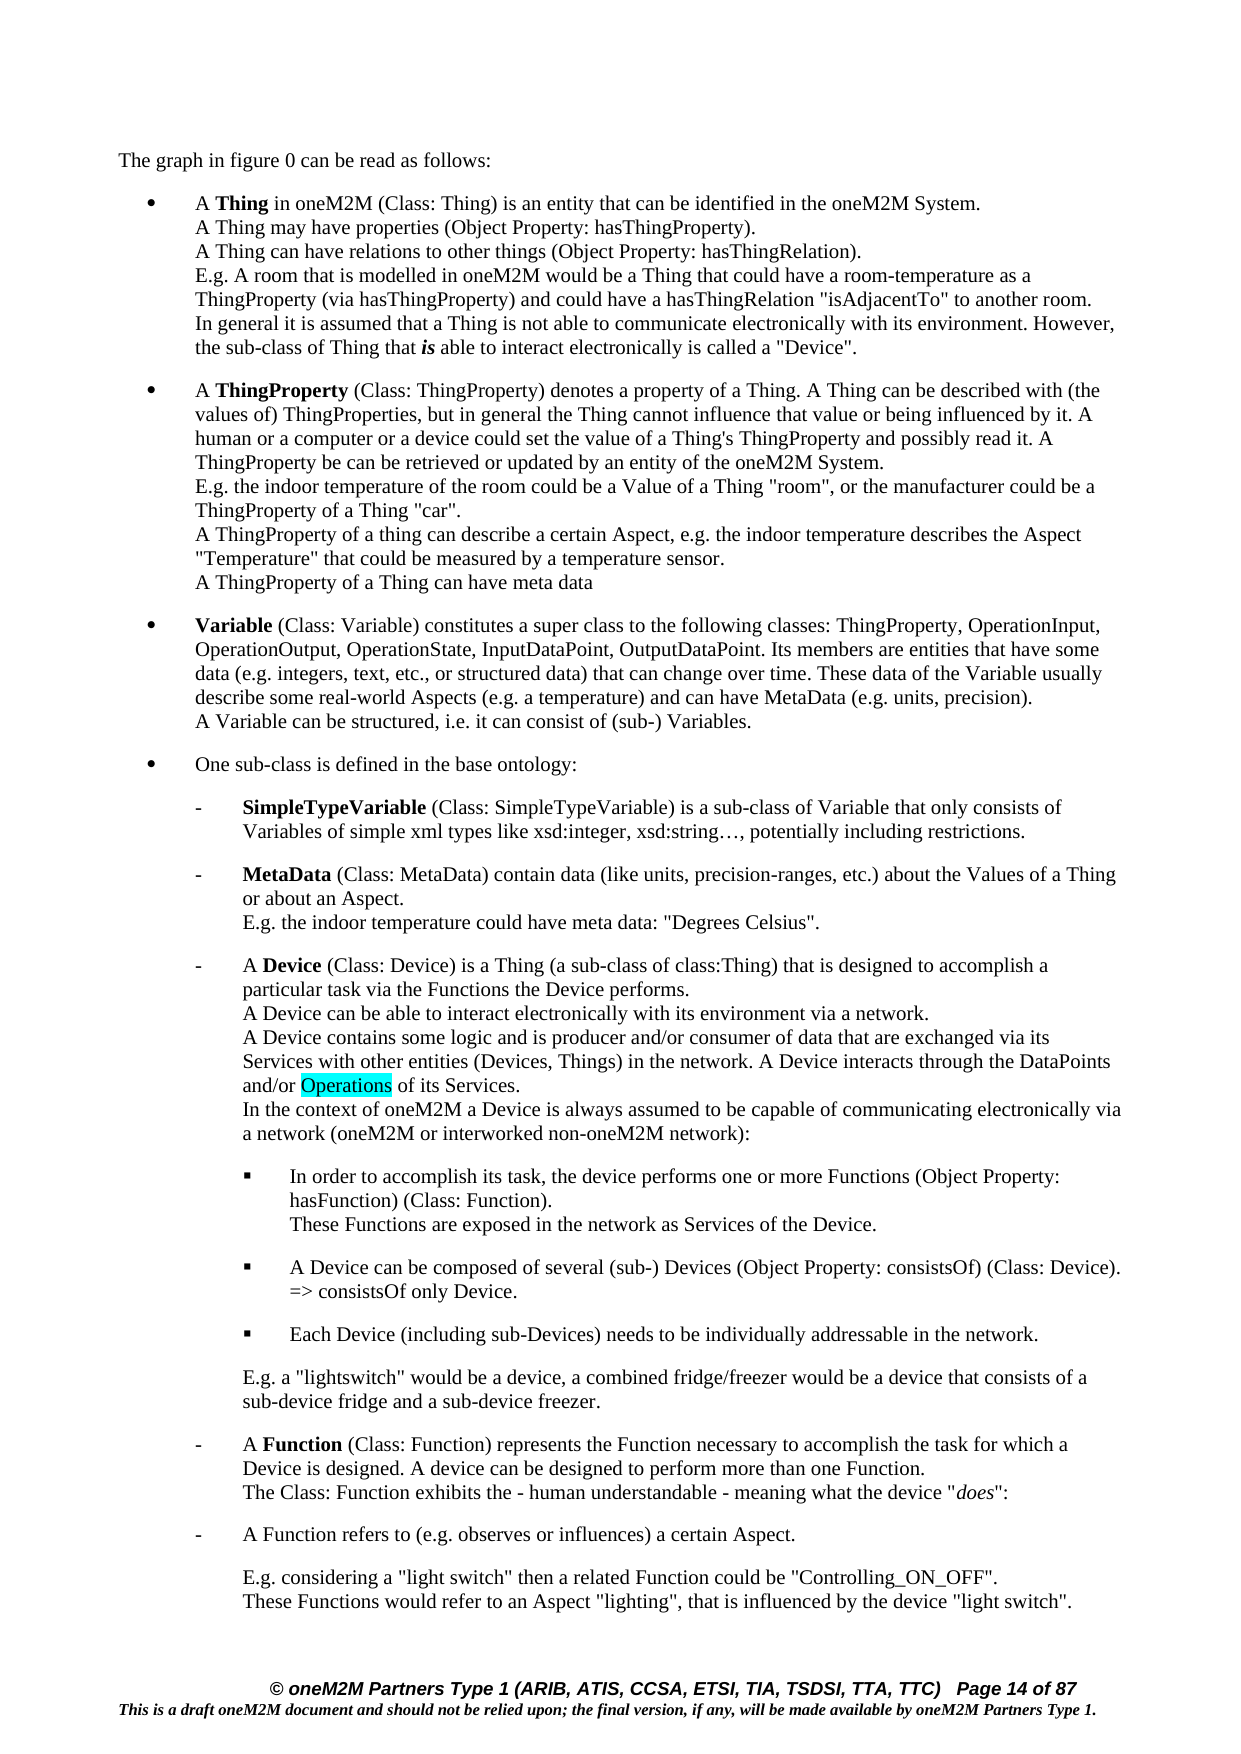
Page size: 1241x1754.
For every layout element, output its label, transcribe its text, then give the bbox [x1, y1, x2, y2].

text A Thing in oneM2M (Class: Thing) is an entity that can be identified in the oneM2M System. A Thing may have properties (Object Property: hasThingProperty). A Thing can have relations to other things (Object Property: hasThingRelation). E.g. A room that is modelled in oneM2M would be a Thing that could have a room-temperature as a ThingProperty (via hasThingProperty) and could have a hasThingRelation "isAdjacentTo" to another room. In general it is assumed that a Thing is not able to communicate electronically with its environment. However, the sub-class of Thing that is able to interact electronically is called a "Device". [148, 191, 1122, 359]
text The graph in figure 1 can be read as follows: [118, 148, 1122, 172]
text A Function (Class: Function) represents the Function necessary to accomplish the task for which a Device is designed. A device can be designed to perform more than one Function. The Class: Function exhibits the - human understandable - meaning what the device "does": [195, 1431, 1122, 1504]
text E.g. considering a "light switch" then a related Function could be "Controlling_ON_OFF". These Functions would refer to an Aspect "lighting", that is influenced by the device "light switch". [195, 1565, 1122, 1613]
text Variable (Class: Variable) constitutes a super class to the following classes: ThingProperty, OperationInput, OperationOutput, OperationState, InputDataPoint, OutputDataPoint. Its members are entities that have some data (e.g. integers, text, etc., or structured data) that can change over time. These data of the Variable usually describe some real-world Aspects (e.g. a temperature) and can have MetaData (e.g. units, precision). A Variable can be structured, i.e. it can consist of (sub-) Variables. [148, 613, 1122, 733]
text E.g. a "lightswitch" would be a device, a combined fridge/freezer would be a device that consists of a sub-device fridge and a sub-device freezer. [195, 1364, 1122, 1413]
text SimpleTypeVariable (Class: SimpleTypeVariable) is a sub-class of Variable that only consists of Variables of simple xml types like xsd:integer, xsd:string…, potentially including restrictions. [195, 795, 1122, 843]
text A Device can be composed of several (sub-) Devices (Object Property: consistsOf) (Class: Device). => consistsOf only Device. [242, 1255, 1122, 1303]
text In order to accomplish its task, the device performs one or more Functions (Object Property: hasFunction) (Class: Function). These Functions are exposed in the network as Services of the Device. [242, 1164, 1122, 1236]
text Each Device (including sub-Devices) needs to be individually addressable in the network. [242, 1322, 1122, 1346]
text One sub-class is defined in the base ontology: [148, 752, 1122, 776]
text A ThingProperty (Class: ThingProperty) denotes a property of a Thing. A Thing can be described with (the values of) ThingProperties, but in general the Thing cannot influence that value or being influenced by it. A human or a computer or a device could set the value of a Thing's ThingProperty and possibly read it. A ThingProperty be can be retrieved or updated by an entity of the oneM2M System. E.g. the indoor temperature of the room could be a Value of a Thing "room", or the manufacturer could be a ThingProperty of a Thing "car". A ThingProperty of a thing can describe a certain Aspect, e.g. the indoor temperature describes the Aspect "Temperature" that could be measured by a temperature sensor. A ThingProperty of a Thing can have meta data [148, 378, 1122, 594]
text MetaData (Class: MetaData) contain data (like units, precision-ranges, etc.) about the Values of a Thing or about an Aspect. E.g. the indoor temperature could have meta data: "Degrees Celsius". [195, 862, 1122, 934]
text A Device (Class: Device) is a Thing (a sub-class of class:Thing) that is designed to accomplish a particular task via the Functions the Device performs. A Device can be able to interact electronically with its environment via a network. A Device contains some logic and is producer and/or consumer of data that are exchanged via its Services with other entities (Devices, Things) in the network. A Device interacts through the DataPoints and/or Operations of its Services. In the context of oneM2M a Device is always assumed to be capable of communicating electronically via a network (oneM2M or interworked non-oneM2M network): [195, 953, 1122, 1145]
text A Function refers to (e.g. observes or influences) a certain Aspect. [195, 1522, 1122, 1546]
